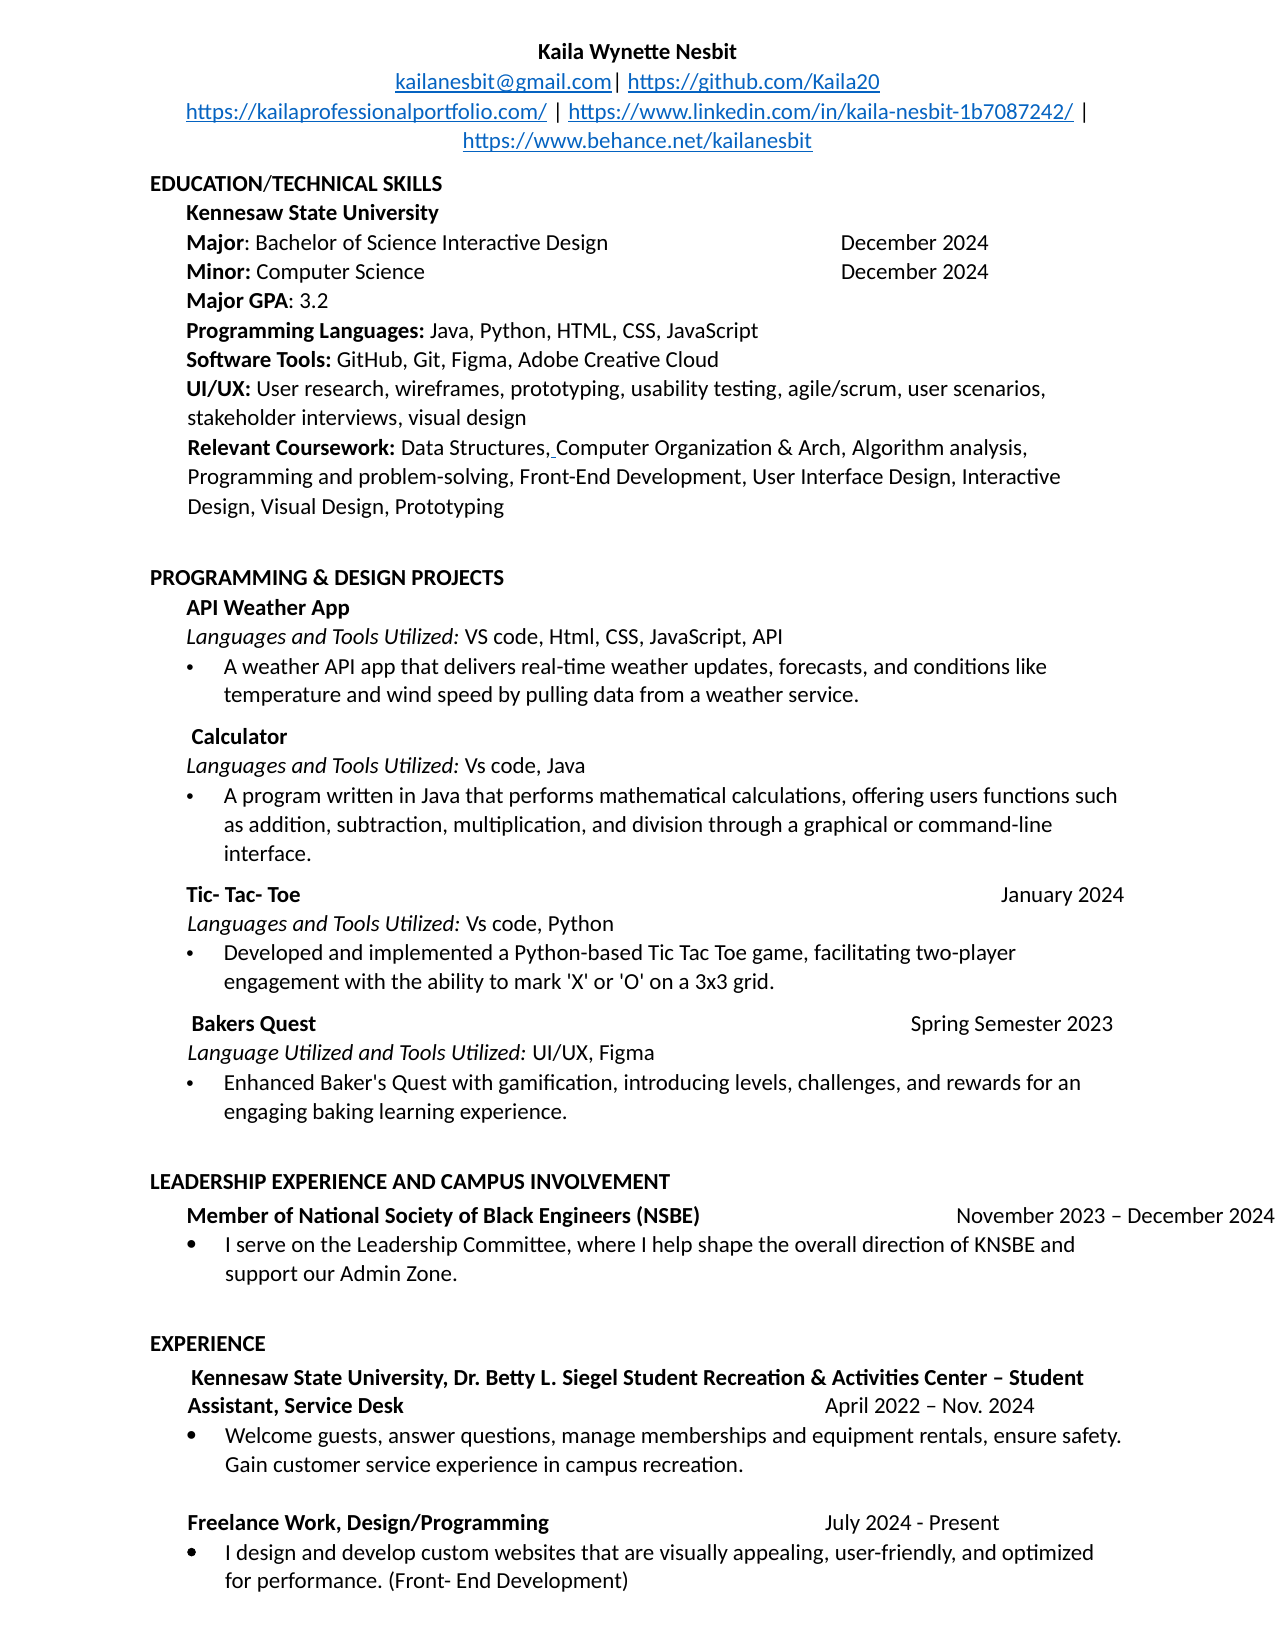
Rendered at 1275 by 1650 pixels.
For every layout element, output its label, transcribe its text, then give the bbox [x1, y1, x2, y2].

text Calculator December 2023 [150, 722, 1125, 750]
list I design and develop custom websites that are visually appealing, user-friendly, and optimized for performance. (Front- End Development) [187, 1538, 1125, 1595]
text EDUCATION/TECHNICAL SKILLS [150, 169, 1125, 197]
text LEADERSHIP EXPERIENCE AND CAMPUS INVOLVEMENT [150, 1167, 1125, 1196]
text PROGRAMMING & DESIGN PROJECTS [150, 563, 1125, 591]
text Kennesaw State University [150, 198, 1125, 226]
list A weather API app that delivers real-time weather updates, forecasts, and conditions like temperature and wind speed by pulling data from a weather service. [186, 652, 1125, 709]
list Enhanced Baker's Quest with gamification, introducing levels, challenges, and rewards for an engaging baking learning experience. [186, 1068, 1125, 1125]
text Software Tools: GitHub, Git, Figma, Adobe Creative Cloud [186, 345, 1125, 373]
text Freelance Work, Design/Programming July 2024 - Present [151, 1508, 1125, 1536]
text kailanesbit@gmail.com| https://github.com/Kaila20 [150, 67, 1125, 95]
list A program written in Java that performs mathematical calculations, offering users functions such as addition, subtraction, multiplication, and division through a graphical or command-line interface. [186, 781, 1125, 867]
text Tic- Tac- Toe January 2024 Languages and Tools Utilized: Vs code, Python [186, 880, 1125, 937]
text Kennesaw State University, Dr. Betty L. Siegel Student Recreation & Activities Center – Student Assistant, Service Desk April 2022 – Nov. 2024 [187, 1363, 1125, 1419]
text EXPERIENCE [150, 1329, 1125, 1357]
text Major GPA: 3.2 [186, 286, 1125, 314]
list Developed and implemented a Python-based Tic Tac Toe game, facilitating two-player engagement with the ability to mark 'X' or 'O' on a 3x3 grid. [186, 938, 1125, 995]
list I serve on the Leadership Committee, where I help shape the overall direction of KNSBE and support our Admin Zone. [187, 1230, 1125, 1287]
text Major: Bachelor of Science Interactive Design December 2024 [150, 228, 1125, 256]
text Languages and Tools Utilized: Vs code, Java [186, 752, 1125, 779]
text Programming Languages: Java, Python, HTML, CSS, JavaScript [186, 316, 1125, 344]
text Languages and Tools Utilized: VS code, Html, CSS, JavaScript, API [186, 622, 1125, 650]
text API Weather App March 2024 [150, 593, 1125, 621]
text Relevant Coursework: Data Structures, Computer Organization & Arch, Algorithm analysis, Programming and problem-solving, Front-End Development, User Interface Design, Interactive Design, Visual Design, Prototyping [187, 433, 1125, 520]
text Kaila Wynette Nesbit [150, 37, 1125, 66]
text Member of National Society of Black Engineers (NSBE) November 2023 – December 2024 [150, 1201, 1125, 1229]
text Bakers Quest Spring Semester 2023 [150, 1009, 1125, 1037]
text UI/UX: User research, wireframes, prototyping, usability testing, agile/scrum, user scenarios, stakeholder interviews, visual design [186, 374, 1125, 431]
text https://kailaprofessionalportfolio.com/ | https://www.linkedin.com/in/kaila-nesbit-1b7087242/ | https://www.behance.net/kailanesbit [150, 97, 1125, 154]
list Welcome guests, answer questions, manage memberships and equipment rentals, ensure safety. Gain customer service experience in campus recreation. [187, 1421, 1125, 1478]
text Minor: Computer Science December 2024 [150, 257, 1125, 285]
text Language Utilized and Tools Utilized: UI/UX, Figma [187, 1038, 1125, 1066]
